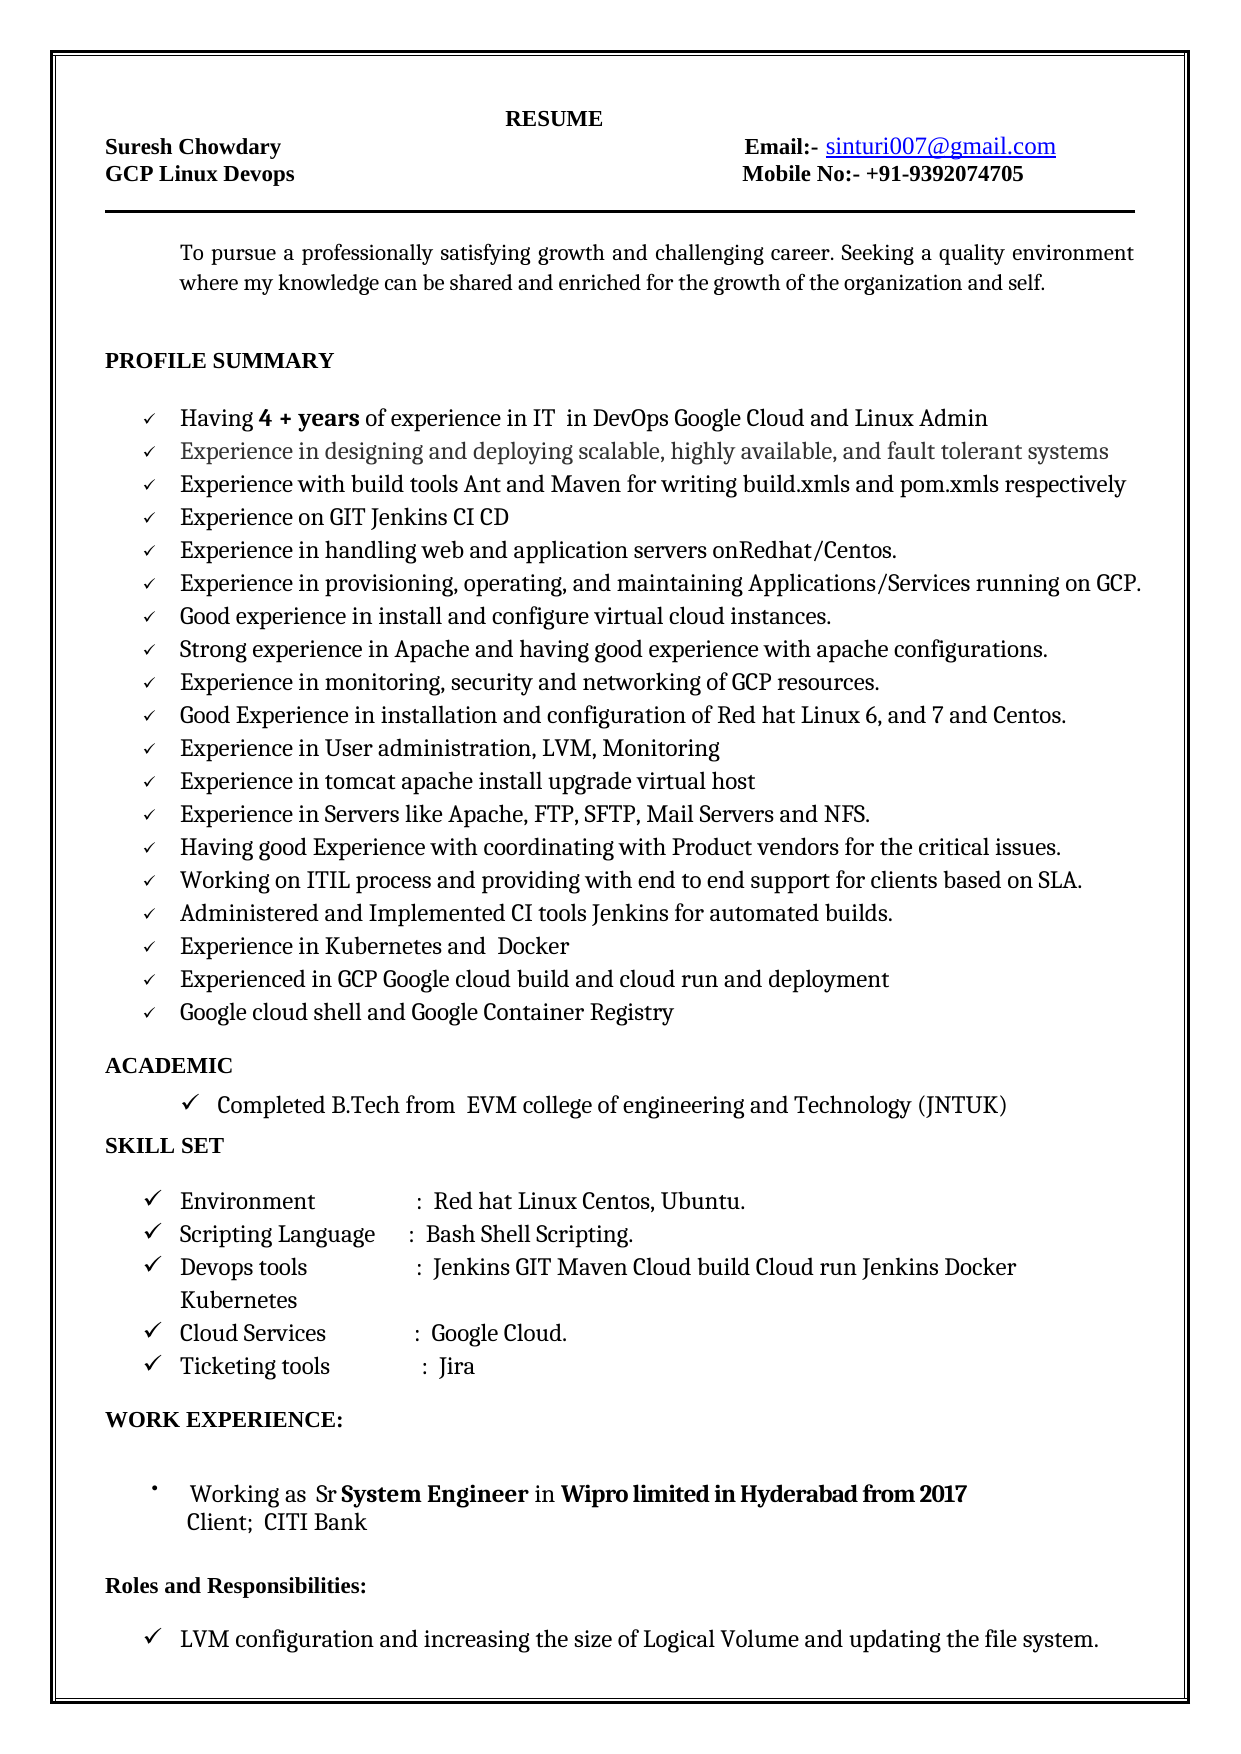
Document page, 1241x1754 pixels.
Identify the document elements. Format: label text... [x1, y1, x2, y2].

text GCP Linux Devops Mobile No:- +91-9392074705 [105, 160, 1135, 186]
list Having good Experience with coordinating with Product vendors for the critical issues. [142, 833, 1173, 862]
list Having 4 + years of experience in IT in DevOps Google Cloud and Linux Admin [142, 404, 1135, 432]
text Client; CITI Bank [187, 1507, 1135, 1536]
list LVM configuration and increasing the size of Logical Volume and updating the file system. [142, 1625, 1135, 1654]
list Experience in User administration, LVM, Monitoring [142, 734, 1173, 763]
list Google cloud shell and Google Container Registry [142, 998, 1173, 1027]
list Environment : Red hat Linux Centos, Ubuntu. [142, 1187, 1135, 1216]
list Strong experience in Apache and having good experience with apache configurations. [142, 635, 1135, 664]
text PROFILE SUMMARY [105, 347, 1135, 373]
list Experience in tomcat apache install upgrade virtual host [142, 767, 1173, 796]
list Experience in designing and deploying scalable, highly available, and fault tolerant systems [142, 437, 1135, 466]
list Devops tools : Jenkins GIT Maven Cloud build Cloud run Jenkins Docker Kubernetes [142, 1253, 1135, 1315]
list Experience in provisioning, operating, and maintaining Applications/Services running on GCP. [142, 569, 1173, 598]
text ACADEMIC [105, 1052, 1135, 1078]
list Experience in Kubernetes and Docker [142, 932, 1173, 961]
text Roles and Responsibilities: [105, 1572, 1135, 1598]
list Cloud Services : Google Cloud. [142, 1319, 1135, 1348]
list Administered and Implemented CI tools Jenkins for automated builds. [142, 899, 1173, 928]
list Experience in monitoring, security and networking of GCP resources. [142, 668, 1135, 697]
list Good Experience in installation and configuration of Red hat Linux 6, and 7 and Centos. [142, 701, 1173, 730]
list Ticketing tools : Jira [142, 1352, 1135, 1381]
list Good experience in install and configure virtual cloud instances. [142, 602, 1135, 631]
list Experienced in GCP Google cloud build and cloud run and deployment [142, 965, 1173, 994]
list Experience in handling web and application servers onRedhat/Centos. [142, 536, 1135, 564]
list Experience in Servers like Apache, FTP, SFTP, Mail Servers and NFS. [142, 800, 1173, 829]
text WORK EXPERIENCE: [105, 1406, 1135, 1432]
list To pursue a professionally satisfying growth and challenging career. Seeking a quality environment where my knowledge can be shared and enriched for the growth of the organization and self. [180, 239, 1135, 296]
list Experience on GIT Jenkins CI CD [142, 503, 1135, 532]
list Working on ITIL process and providing with end to end support for clients based on SLA. [142, 866, 1173, 895]
text SKILL SET [105, 1132, 1135, 1158]
list Experience with build tools Ant and Maven for writing build.xmls and pom.xmls respectively [142, 470, 1135, 498]
text RESUME [105, 105, 1135, 131]
text Suresh Chowdary Email:- sinturi007@gmail.com [105, 131, 1135, 160]
list Working as Sr System Engineer in Wipro limited in Hyderabad from 2017 [152, 1480, 1123, 1507]
list Scripting Language : Bash Shell Scripting. [142, 1220, 1135, 1249]
list Completed B.Tech from EVM college of engineering and Technology (JNTUK) [180, 1091, 1135, 1119]
